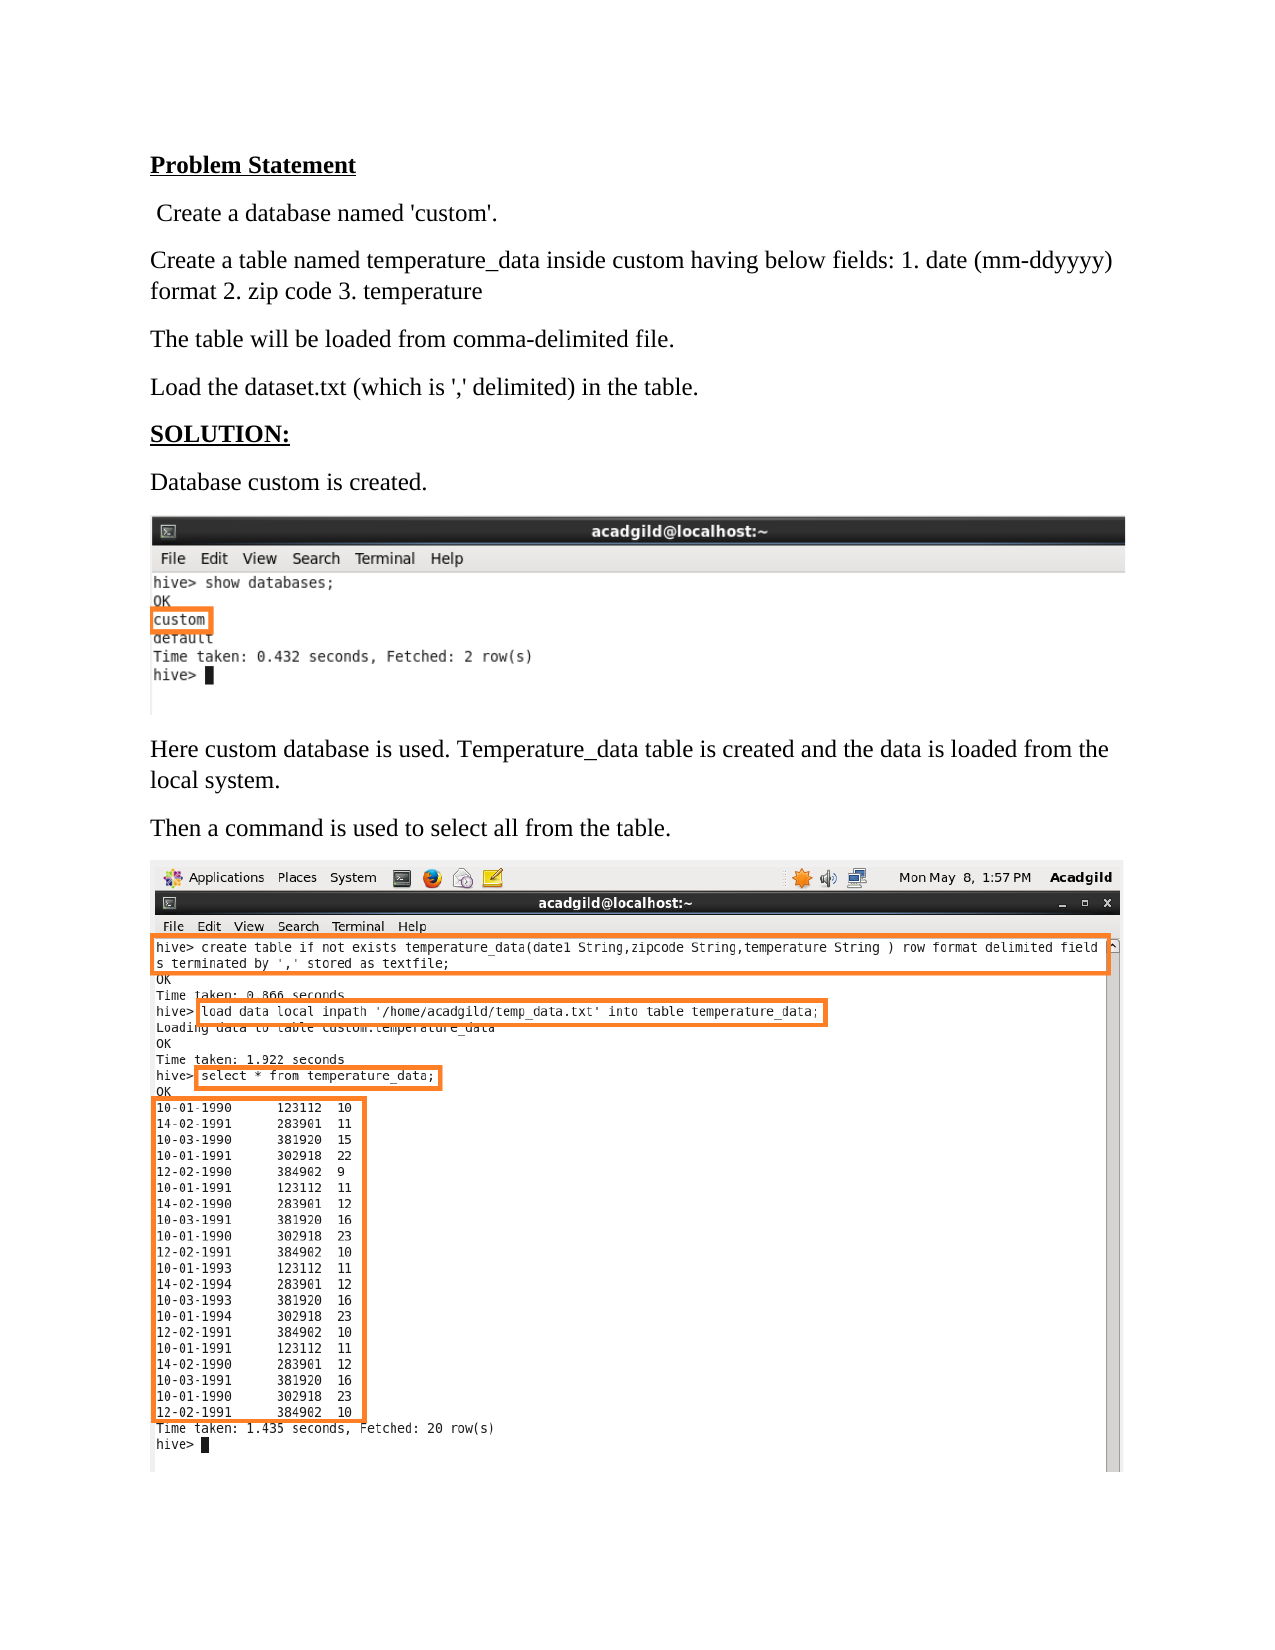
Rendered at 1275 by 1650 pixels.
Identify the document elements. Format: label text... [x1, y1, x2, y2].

text Problem Statement [150, 150, 1125, 179]
text Create a table named temperature_data inside custom having below fields: 1. date (mm-ddyyyy) format 2. zip code 3. temperature [150, 245, 1125, 305]
text SOLUTION: [150, 419, 1125, 448]
text Load the dataset.txt (which is ',' delimited) in the table. [150, 372, 1125, 401]
text Then a command is used to select all from the table. [150, 813, 1125, 841]
picture [150, 515, 1125, 715]
text The table will be loaded from comma-delimited file. [150, 324, 1125, 353]
text Here custom database is used. Temperature_data table is created and the data is loaded from the local system. [150, 734, 1125, 794]
picture [150, 860, 1124, 1472]
text Database custom is created. [150, 467, 1125, 496]
text Create a database named 'custom'. [150, 198, 1125, 226]
